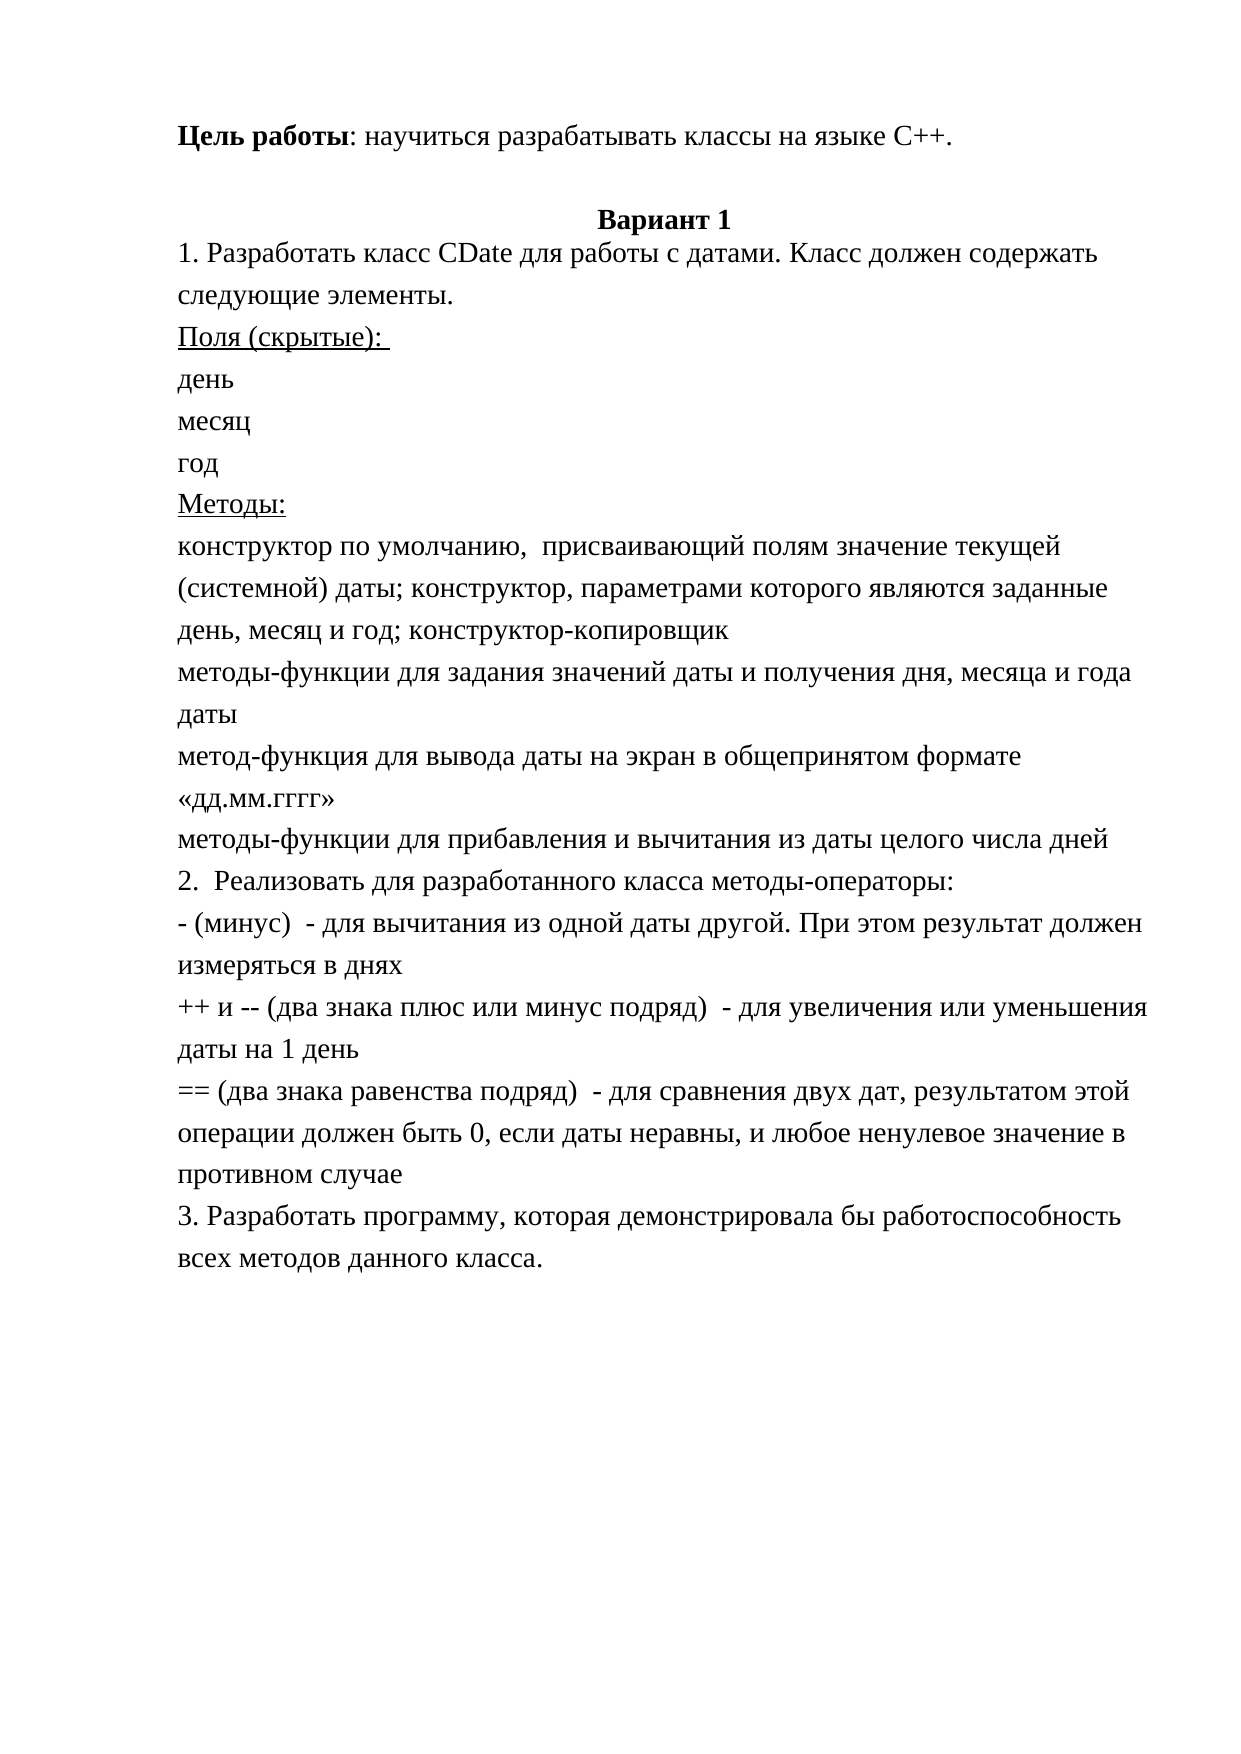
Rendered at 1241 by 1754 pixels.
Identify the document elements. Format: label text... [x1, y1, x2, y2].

text метод-функция для вывода даты на экран в общепринятом формате «дд.мм.гггг» [177, 738, 1152, 813]
text Методы: [177, 487, 1152, 520]
subtitle Вариант 1 [177, 202, 1152, 235]
text == (два знака равенства подряд) - для сравнения двух дат, результатом этой операции должен быть 0, если даты неравны, и любое ненулевое значение в противном случае [177, 1073, 1152, 1190]
text 2. Реализовать для разработанного класса методы-операторы: [177, 863, 1152, 897]
text год [177, 445, 1152, 478]
text методы-функции для прибавления и вычитания из даты целого числа дней [177, 822, 1152, 855]
text методы-функции для задания значений даты и получения дня, месяца и года даты [177, 654, 1152, 729]
text месяц [177, 403, 1152, 436]
text ++ и -- (два знака плюс или минус подряд) - для увеличения или уменьшения даты на 1 день [177, 989, 1152, 1064]
text день [177, 361, 1152, 394]
text конструктор по умолчанию, присваивающий полям значение текущей (системной) даты; конструктор, параметрами которого являются заданные день, месяц и год; конструктор-копировщик [177, 528, 1152, 646]
text 3. Разработать программу, которая демонстрировала бы работоспособность всех методов данного класса. [177, 1198, 1152, 1274]
text - (минус) - для вычитания из одной даты другой. При этом результат должен измеряться в днях [177, 905, 1152, 981]
text Поля (скрытые): [177, 319, 1152, 353]
text 1. Разработать класс CDate для работы с датами. Класс должен содержать следующие элементы. [177, 235, 1152, 311]
text Цель работы: научиться разрабатывать классы на языке С++. [177, 118, 1152, 152]
